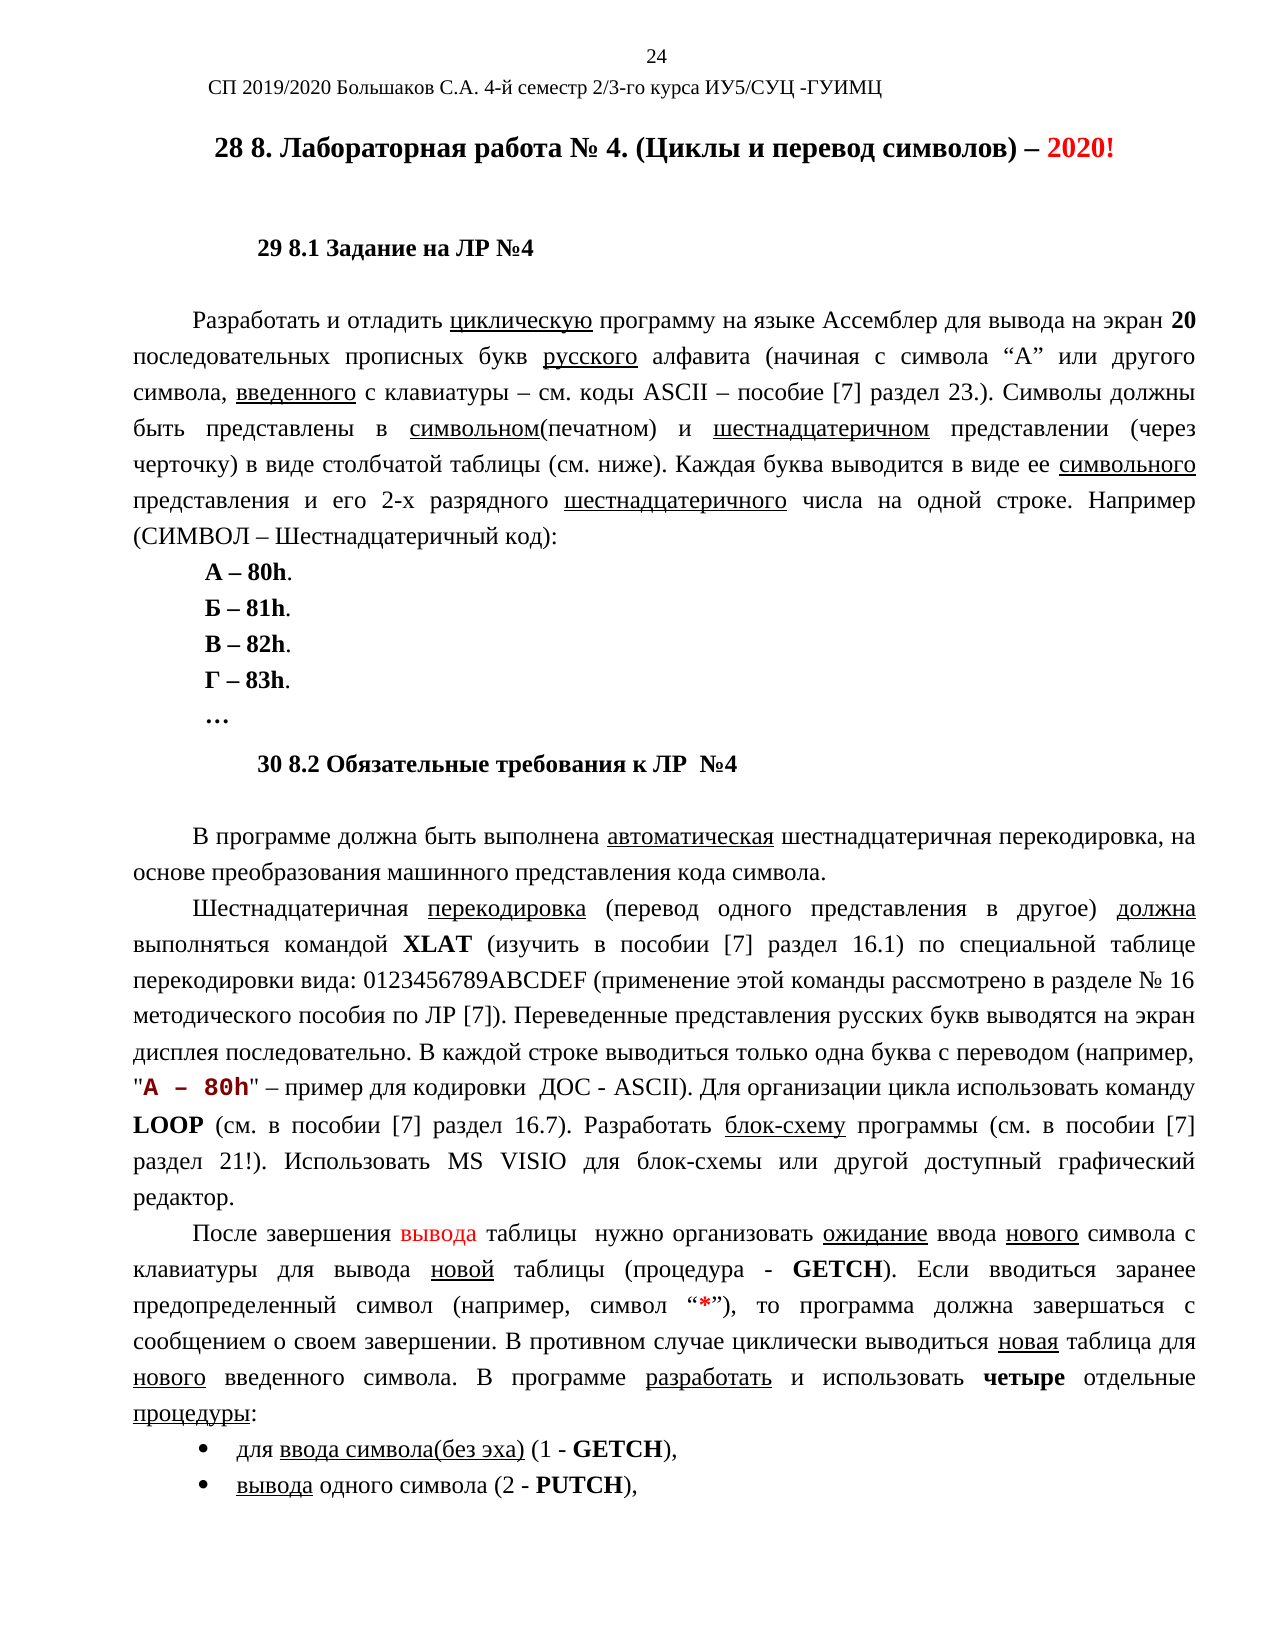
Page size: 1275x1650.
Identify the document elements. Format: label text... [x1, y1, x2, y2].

text Шестнадцатеричная перекодировка (перевод одного представления в другое) должна выполняться командой XLAT (изучить в пособии [7] раздел 16.1) по специальной таблице перекодировки вида: 0123456789ABCDEF (применение этой команды рассмотрено в разделе № 16 методического пособия по ЛР [7]). Переведенные представления русских букв выводятся на экран дисплея последовательно. В каждой строке выводиться только одна буква с переводом (например, "А – 80h" – пример для кодировки ДОС - ASCII). Для организации цикла использовать команду LOOP (см. в пособии [7] раздел 16.7). Разработать блок-схему программы (см. в пособии [7] раздел 21!). Использовать MS VISIO для блок-схемы или другой доступный графический редактор. [133, 893, 1196, 1211]
text После завершения вывода таблицы нужно организовать ожидание ввода нового символа с клавиатуры для вывода новой таблицы (процедура - GETCH). Если вводиться заранее предопределенный символ (например, символ “*”), то программа должна завершаться с сообщением о своем завершении. В противном случае циклически выводиться новая таблица для нового введенного символа. В программе разработать и использовать четыре отдельные процедуры: [133, 1218, 1196, 1427]
text В – 82h. [133, 629, 1196, 657]
text Б – 81h. [133, 593, 1196, 622]
text … [133, 701, 1196, 729]
subtitle 8.1 Задание на ЛР №4 [183, 233, 1196, 262]
list для ввода символа(без эха) (1 - GETCH), [199, 1434, 1196, 1463]
subtitle 8.2 Обязательные требования к ЛР №4 [183, 749, 1196, 778]
text Г – 83h. [133, 665, 1196, 693]
text Разработать и отладить циклическую программу на языке Ассемблер для вывода на экран 20 последовательных прописных букв русского алфавита (начиная с символа “А” или другого символа, введенного с клавиатуры – см. коды ASCII – пособие [7] раздел 23.). Символы должны быть представлены в символьном(печатном) и шестнадцатеричном представлении (через черточку) в виде столбчатой таблицы (см. ниже). Каждая буква выводится в виде ее символьного представления и его 2-х разрядного шестнадцатеричного числа на одной строке. Например (СИМВОЛ – Шестнадцатеричный код): [133, 305, 1196, 550]
subtitle 8. Лабораторная работа № 4. (Циклы и перевод символов) – 2020! [133, 131, 1196, 164]
text В программе должна быть выполнена автоматическая шестнадцатеричная перекодировка, на основе преобразования машинного представления кода символа. [133, 821, 1196, 886]
text А – 80h. [133, 557, 1196, 586]
list вывода одного символа (2 - PUTCH), [199, 1470, 1196, 1499]
